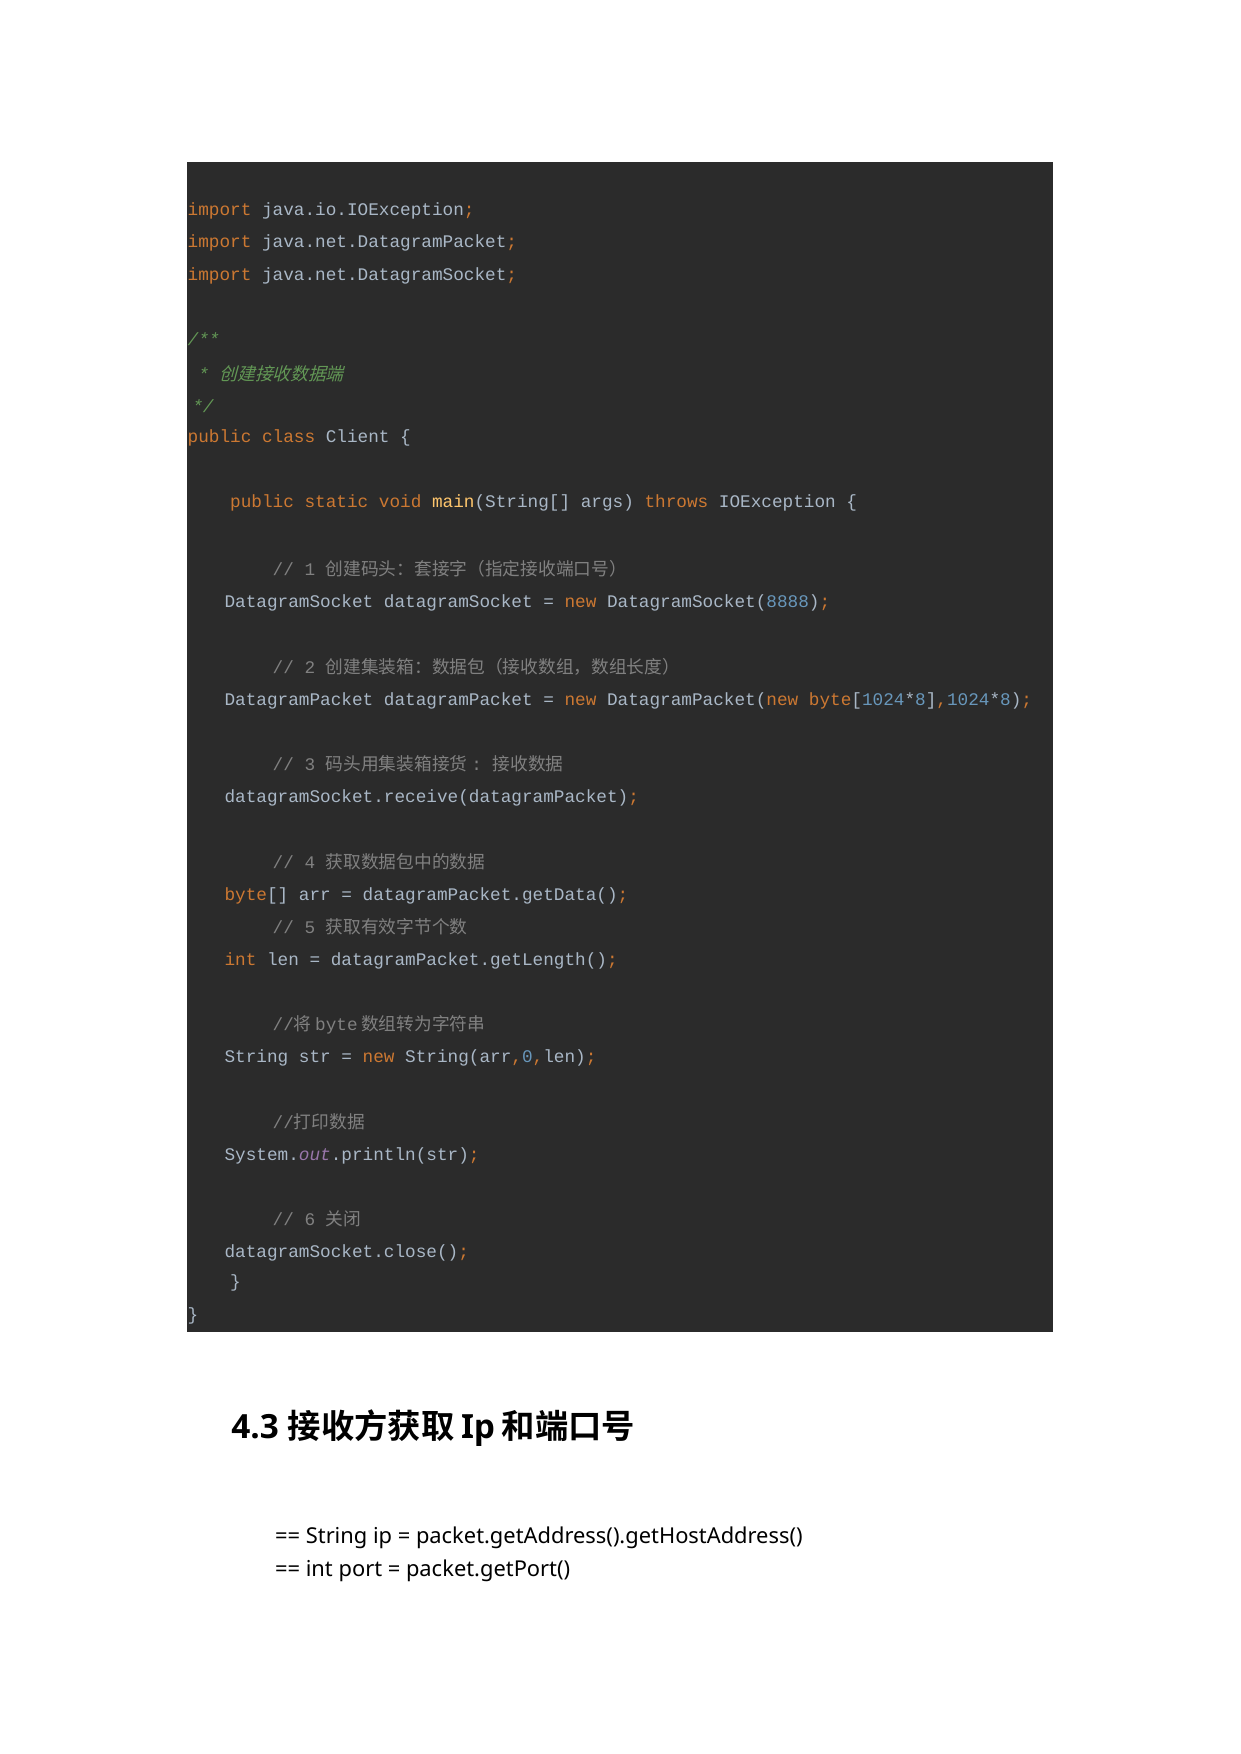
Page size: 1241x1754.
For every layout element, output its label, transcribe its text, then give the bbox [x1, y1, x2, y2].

text == String ip = packet.getAddress().getHostAddress() [187, 1519, 1053, 1551]
subtitle 4.3 接收方获取Ip和端口号 [187, 1392, 1053, 1457]
text == int port = packet.getPort() [187, 1551, 1053, 1584]
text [187, 162, 1053, 1332]
